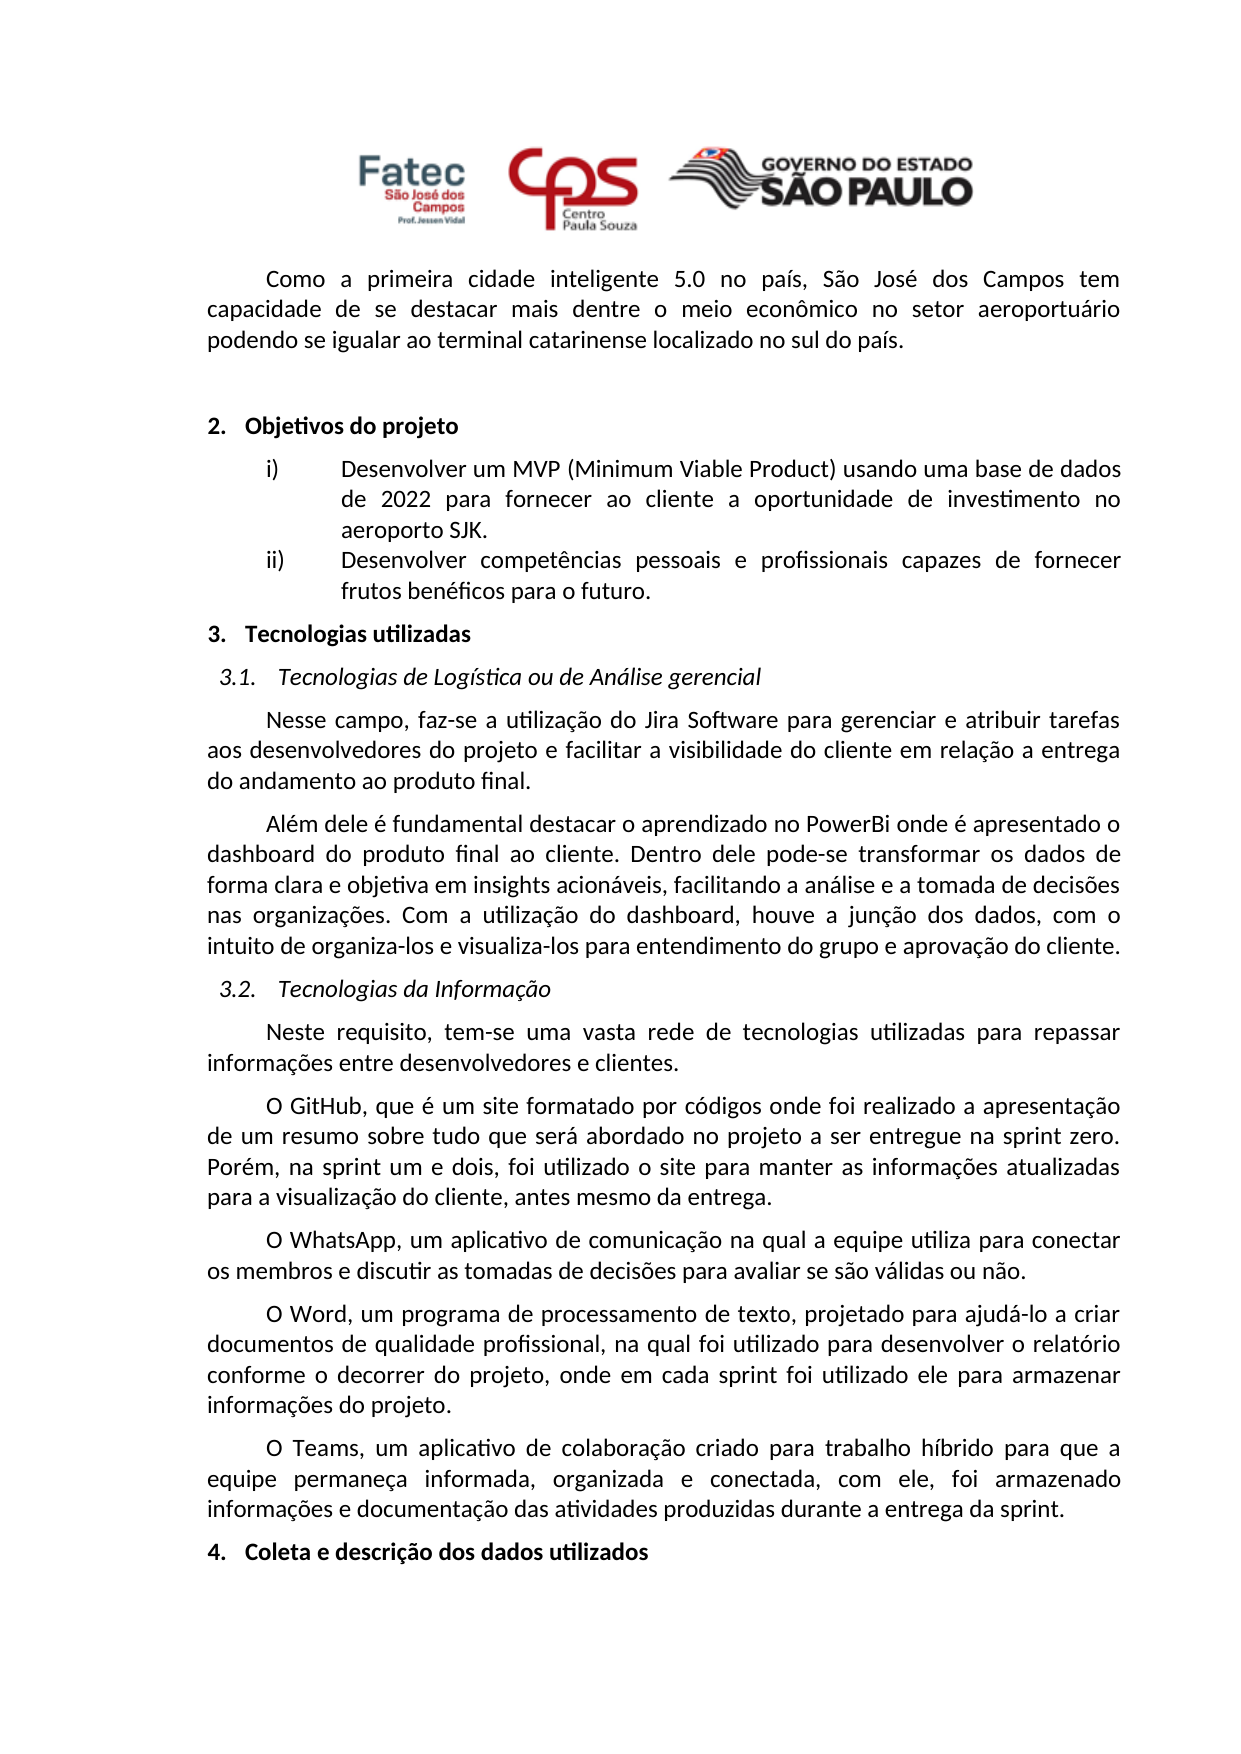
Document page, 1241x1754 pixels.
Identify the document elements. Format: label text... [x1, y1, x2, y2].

text Nesse campo, faz-se a utilização do Jira Software para gerenciar e atribuir tarefas aos desenvolvedores do projeto e facilitar a visibilidade do cliente em relação a entrega do andamento ao produto final. [207, 704, 1122, 796]
text O WhatsApp, um aplicativo de comunicação na qual a equipe utiliza para conectar os membros e discutir as tomadas de decisões para avaliar se são válidas ou não. [207, 1224, 1122, 1285]
subtitle Tecnologias da Informação [218, 973, 1122, 1004]
picture [313, 130, 1008, 251]
text O Teams, um aplicativo de colaboração criado para trabalho híbrido para que a equipe permaneça informada, organizada e conectada, com ele, foi armazenado informações e documentação das atividades produzidas durante a entrega da sprint. [207, 1432, 1122, 1524]
text Como a primeira cidade inteligente 5.0 no país, São José dos Campos tem capacidade de se destacar mais dentre o meio econômico no setor aeroportuário podendo se igualar ao terminal catarinense localizado no sul do país. [207, 263, 1122, 354]
subtitle Tecnologias utilizadas [207, 618, 1122, 648]
text O Word, um programa de processamento de texto, projetado para ajudá-lo a criar documentos de qualidade profissional, na qual foi utilizado para desenvolver o relatório conforme o decorrer do projeto, onde em cada sprint foi utilizado ele para armazenar informações do projeto. [207, 1298, 1122, 1420]
text Além dele é fundamental destacar o aprendizado no PowerBi onde é apresentado o dashboard do produto final ao cliente. Dentro dele pode-se transformar os dados de forma clara e objetiva em insights acionáveis, facilitando a análise e a tomada de decisões nas organizações. Com a utilização do dashboard, houve a junção dos dados, com o intuito de organiza-los e visualiza-los para entendimento do grupo e aprovação do cliente. [207, 808, 1122, 961]
text Neste requisito, tem-se uma vasta rede de tecnologias utilizadas para repassar informações entre desenvolvedores e clientes. [207, 1016, 1122, 1077]
subtitle Coleta e descrição dos dados utilizados [207, 1537, 1122, 1567]
subtitle Objetivos do projeto [207, 410, 1122, 440]
list Desenvolver um MVP (Minimum Viable Product) usando uma base de dados de 2022 para fornecer ao cliente a oportunidade de investimento no aeroporto SJK. [266, 453, 1122, 544]
text O GitHub, que é um site formatado por códigos onde foi realizado a apresentação de um resumo sobre tudo que será abordado no projeto a ser entregue na sprint zero. Porém, na sprint um e dois, foi utilizado o site para manter as informações atualizadas para a visualização do cliente, antes mesmo da entrega. [207, 1090, 1122, 1212]
subtitle Tecnologias de Logística ou de Análise gerencial [218, 661, 1122, 692]
list Desenvolver competências pessoais e profissionais capazes de fornecer frutos benéficos para o futuro. [266, 544, 1122, 606]
